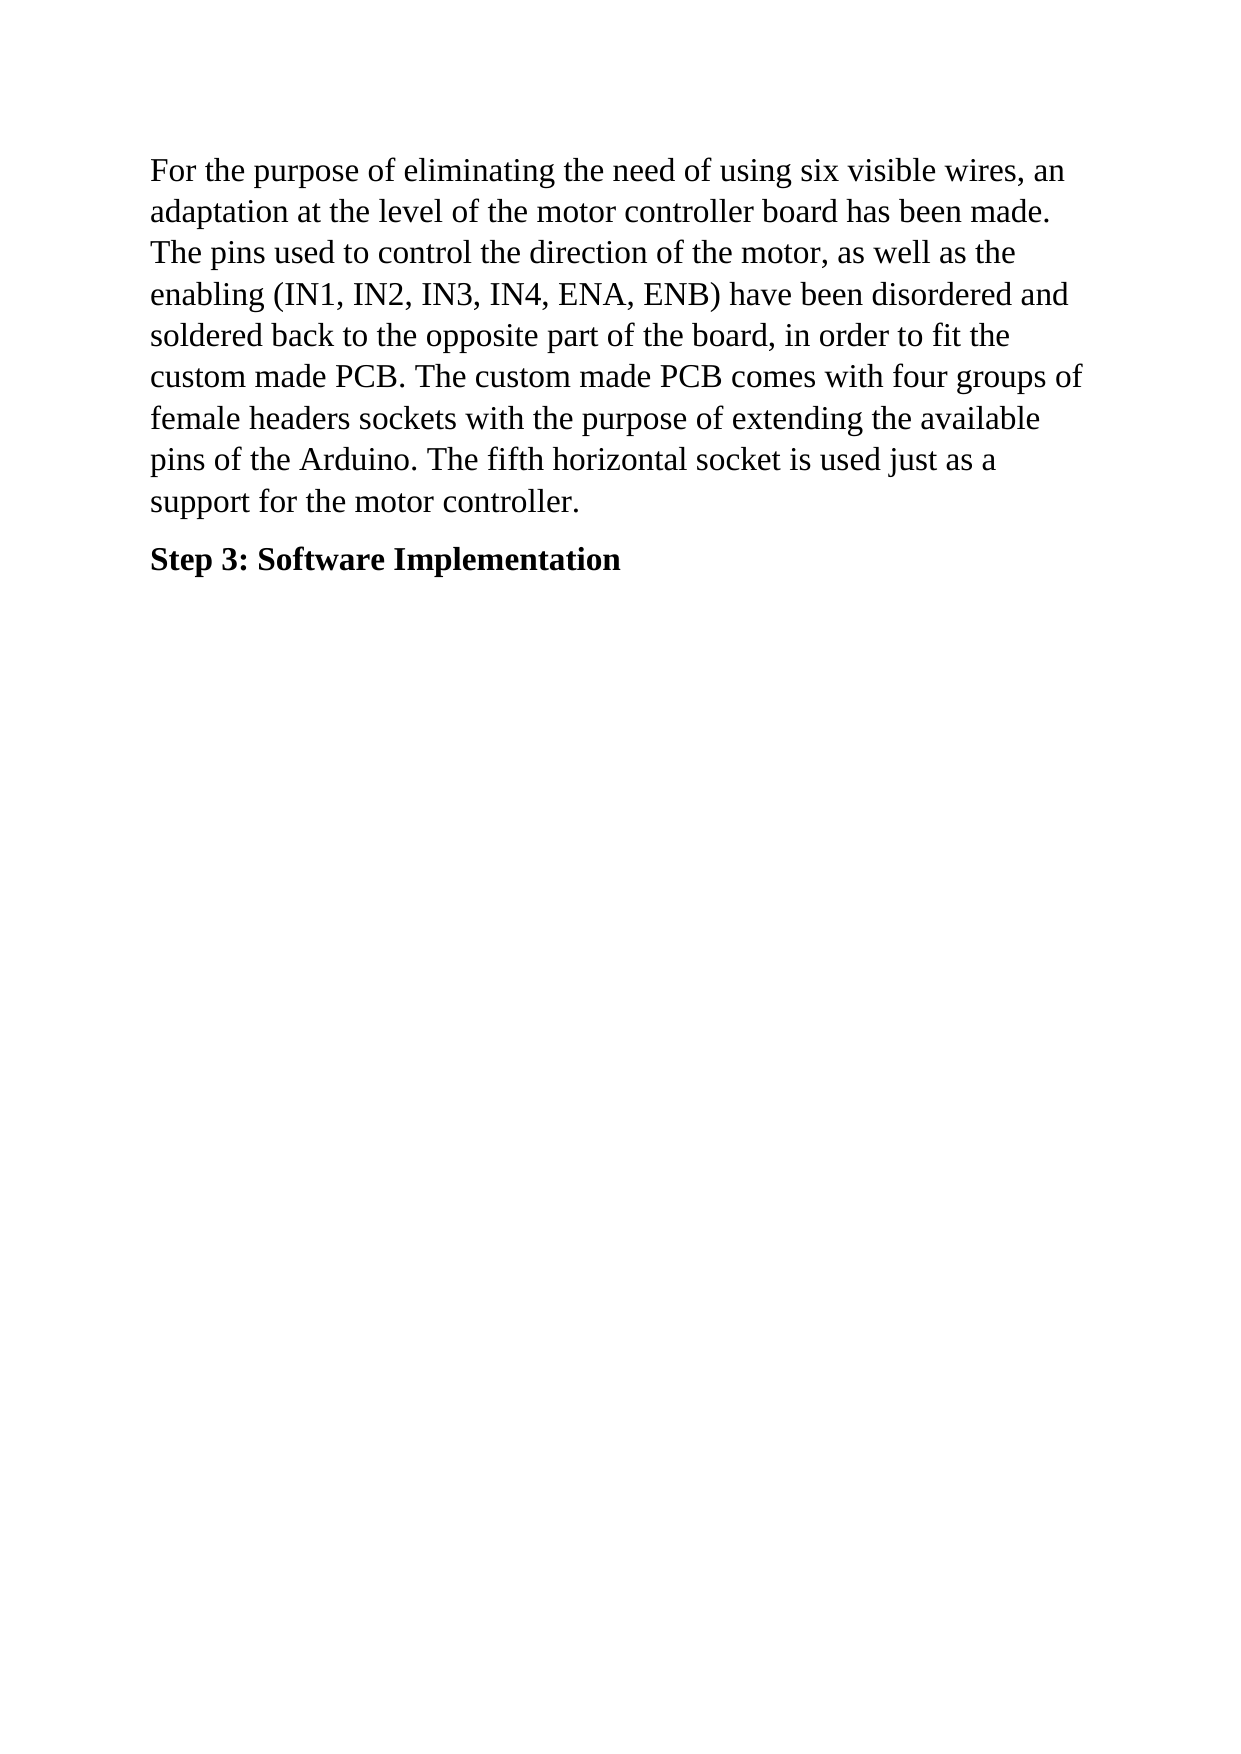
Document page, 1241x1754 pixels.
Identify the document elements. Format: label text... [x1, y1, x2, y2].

text Step 3: Software Implementation [150, 539, 1090, 577]
text For the purpose of eliminating the need of using six visible wires, an adaptation at the level of the motor controller board has been made. The pins used to control the direction of the motor, as well as the enabling (IN1, IN2, IN3, IN4, ENA, ENB) have been disordered and soldered back to the opposite part of the board, in order to fit the custom made PCB. The custom made PCB comes with four groups of female headers sockets with the purpose of extending the available pins of the Arduino. The fifth horizontal socket is used just as a support for the motor controller. [150, 150, 1090, 519]
